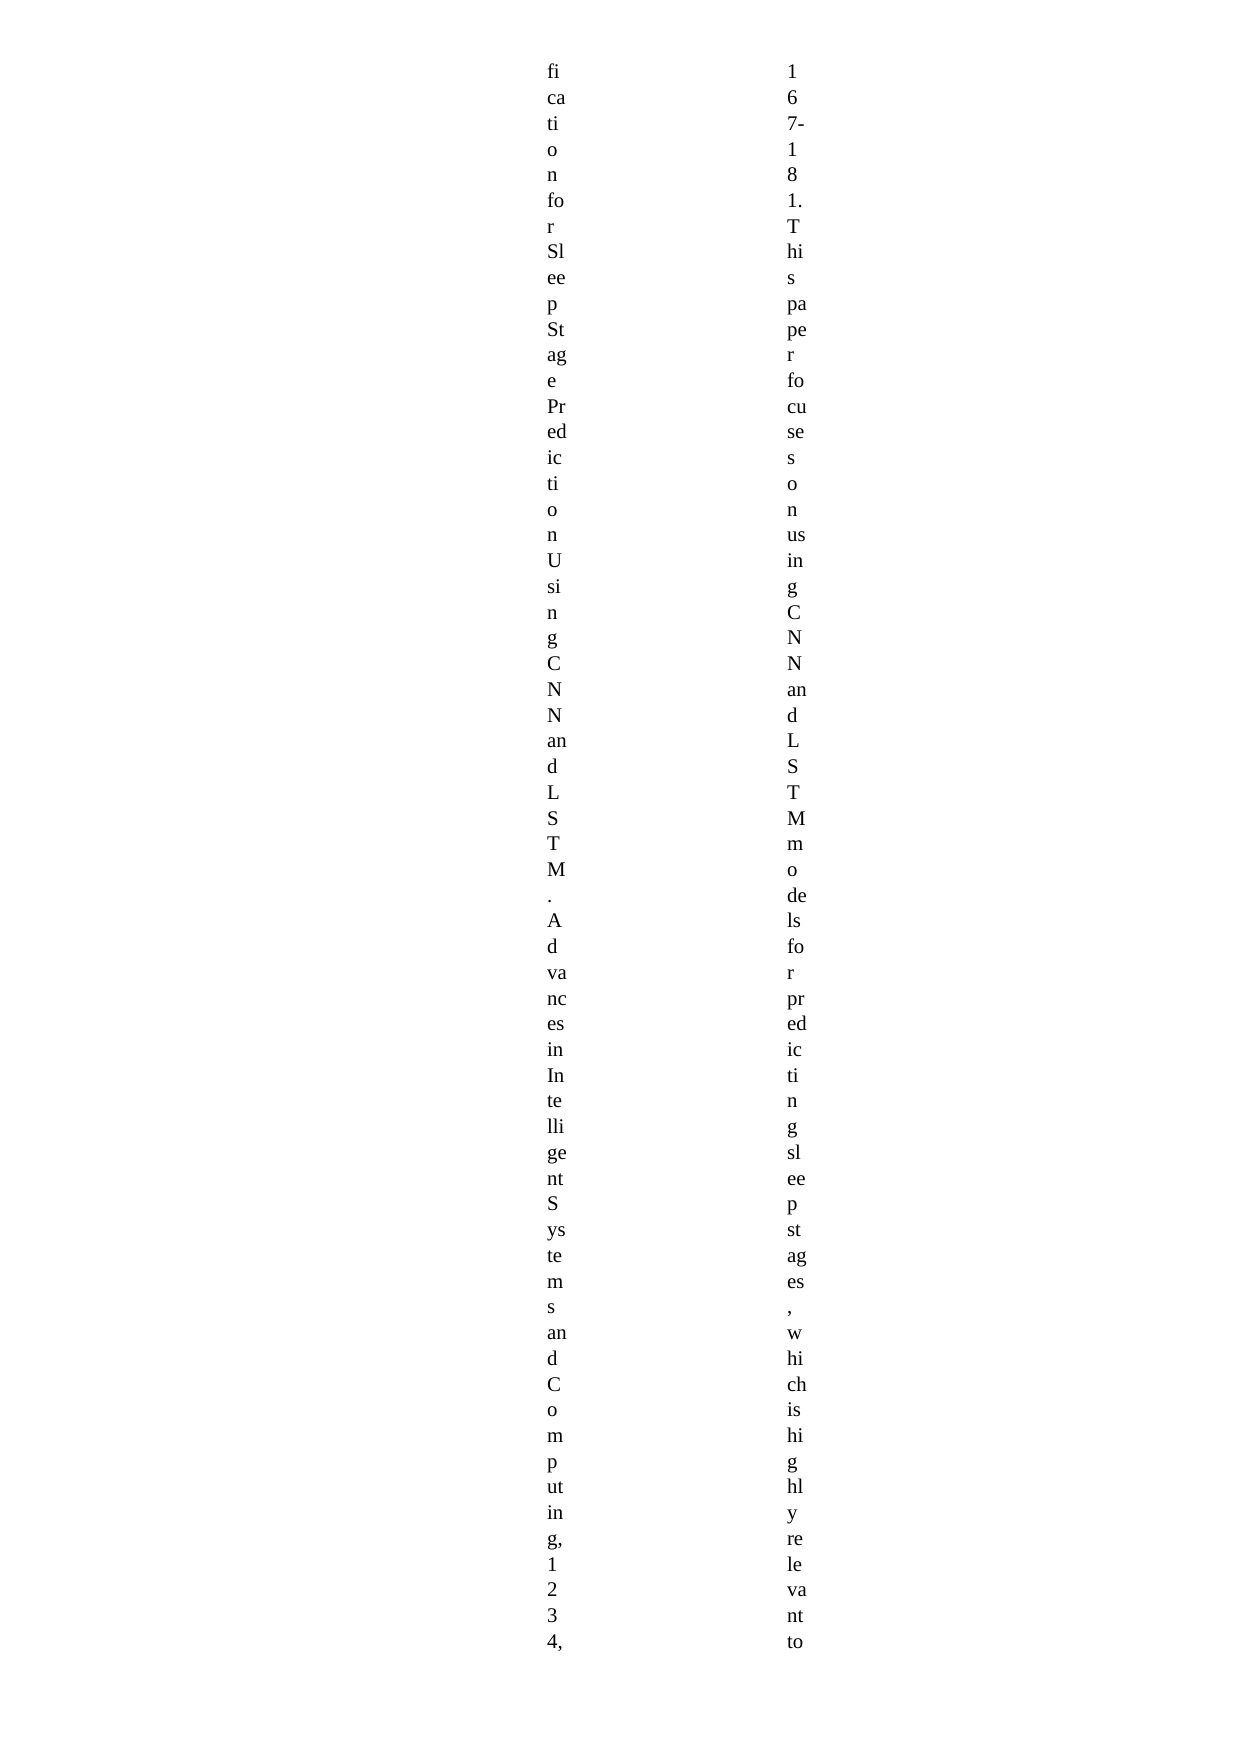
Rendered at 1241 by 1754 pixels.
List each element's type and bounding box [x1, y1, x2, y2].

list [749, 59, 807, 1653]
list [509, 59, 567, 1653]
